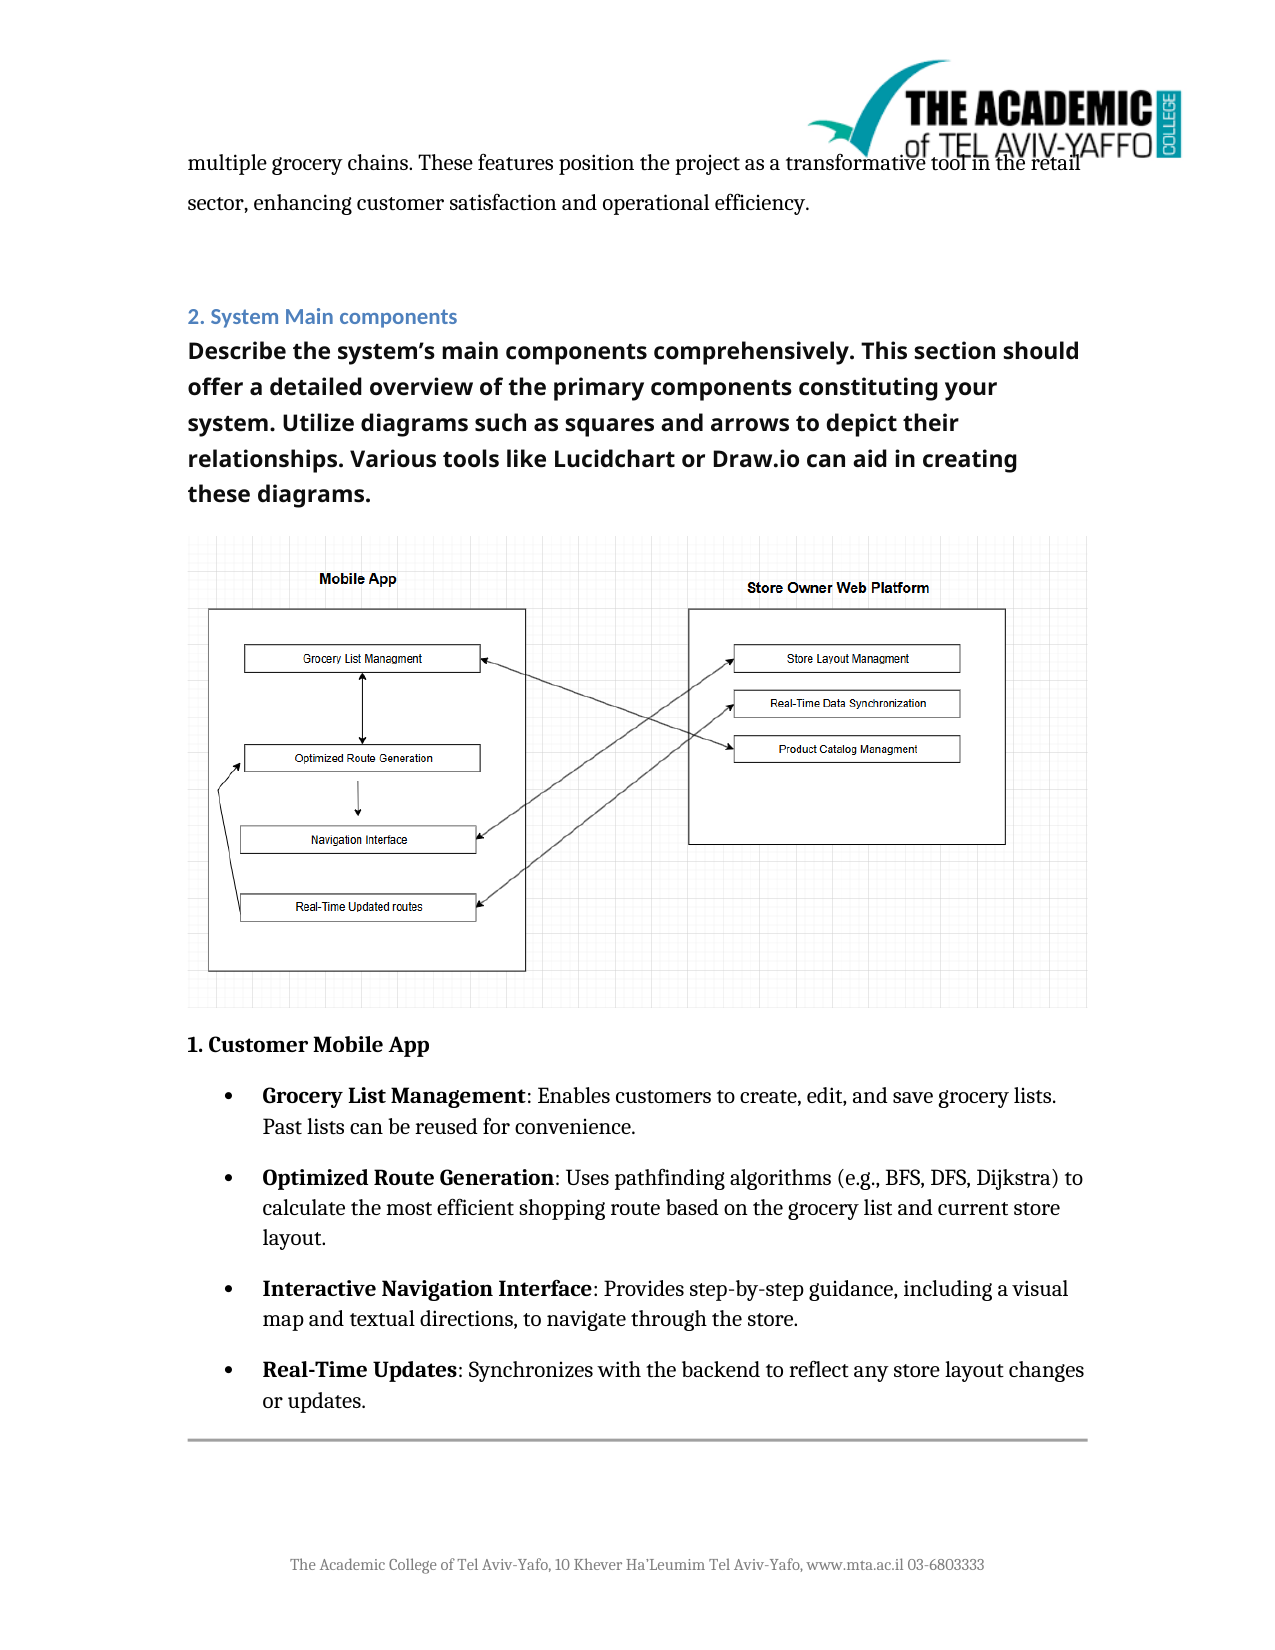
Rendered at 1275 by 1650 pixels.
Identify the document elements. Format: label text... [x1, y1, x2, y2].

list Grocery List Management: Enables customers to create, edit, and save grocery lists. Past lists can be reused for convenience. [225, 1083, 1087, 1140]
picture [761, 30, 1232, 204]
picture [187, 535, 1088, 1008]
subtitle 2. System Main components [187, 302, 1087, 331]
text 1. Customer Mobile App [187, 1032, 1087, 1059]
list Interactive Navigation Interface: Provides step-by-step guidance, including a visual map and textual directions, to navigate through the store. [225, 1276, 1087, 1333]
list Optimized Route Generation: Uses pathfinding algorithms (e.g., BFS, DFS, Dijkstra) to calculate the most efficient shopping route based on the grocery list and current store layout. [225, 1164, 1087, 1251]
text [187, 150, 1087, 216]
list Real-Time Updates: Synchronizes with the backend to reflect any store layout changes or updates. [225, 1357, 1087, 1414]
text Describe the system’s main components comprehensively. This section should offer a detailed overview of the primary components constituting your system. Utilize diagrams such as squares and arrows to depict their relationships. Various tools like Lucidchart or Draw.io can aid in creating these diagrams. [187, 335, 1087, 510]
